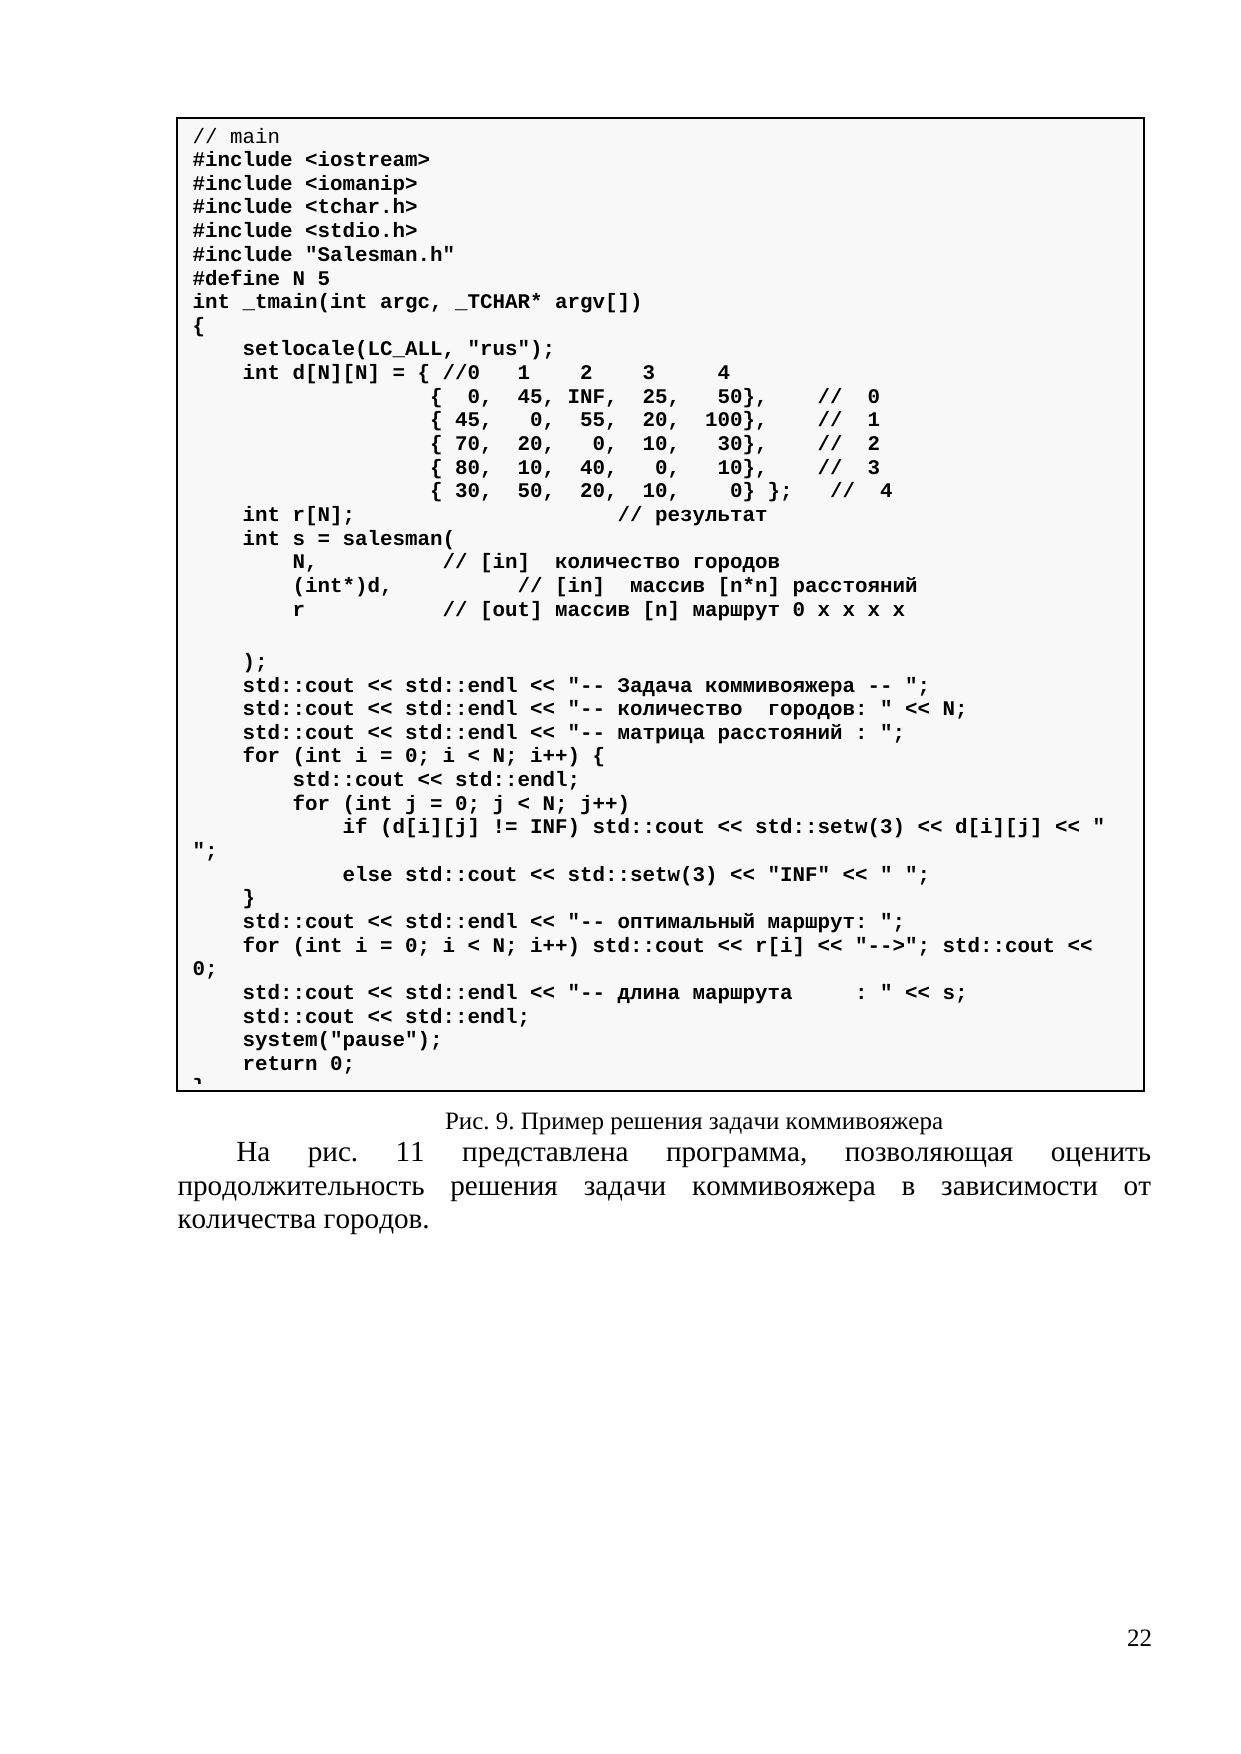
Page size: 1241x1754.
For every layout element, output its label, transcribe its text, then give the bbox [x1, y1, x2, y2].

text Рис. 9. Пример решения задачи коммивояжера [177, 1106, 1152, 1134]
text На рис. 11 представлена программа, позволяющая оценить продолжительность решения задачи коммивояжера в зависимости от количества городов. [177, 1134, 1152, 1235]
